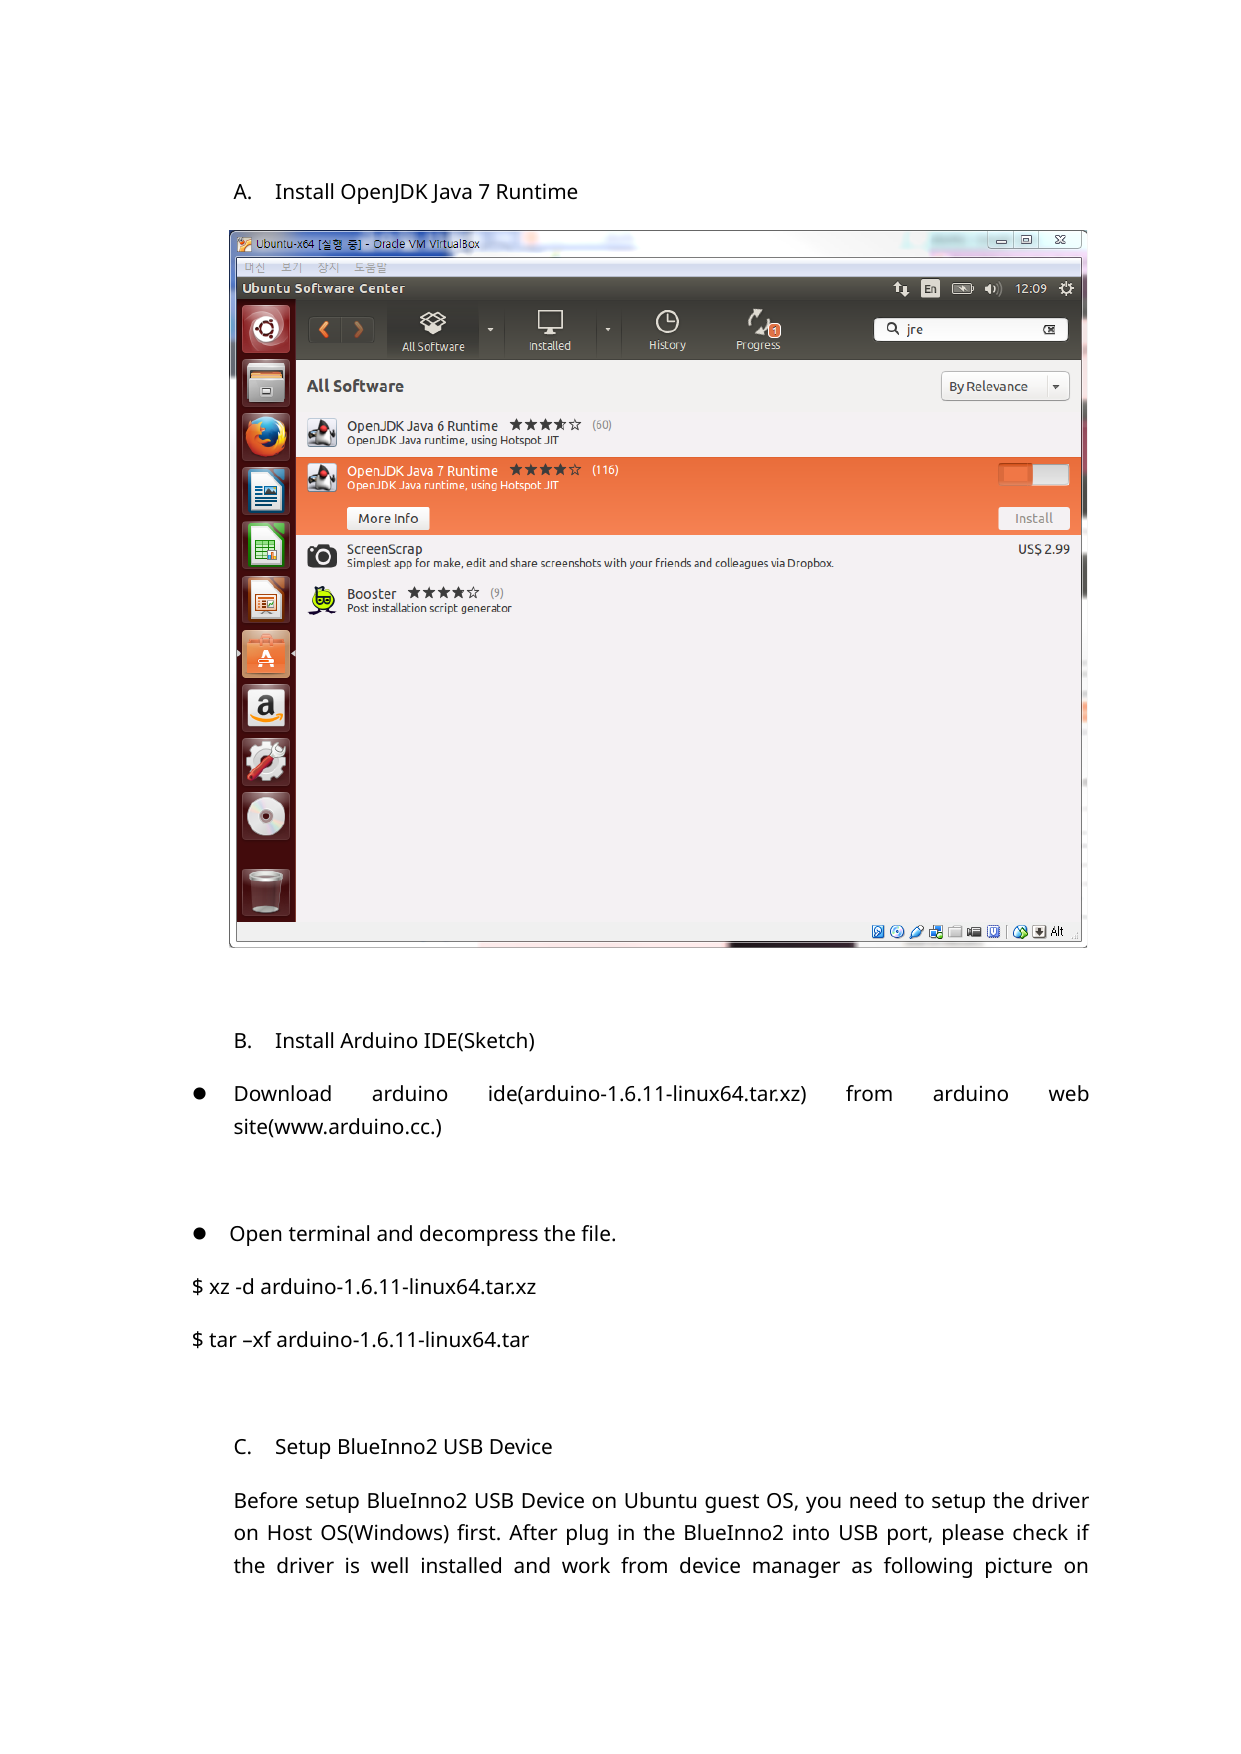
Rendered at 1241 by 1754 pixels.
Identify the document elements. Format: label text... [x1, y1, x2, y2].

list Open terminal and decompress the file. [192, 1219, 1090, 1247]
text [233, 1486, 1090, 1579]
text $ xz -d arduino-1.6.11-linux64.tar.xz [192, 1272, 1090, 1301]
text $ tar –xf arduino-1.6.11-linux64.tar [192, 1326, 1090, 1354]
subtitle Install OpenJDK Java 7 Runtime [233, 177, 1090, 206]
picture [229, 230, 1088, 948]
subtitle Setup BlueInno2 USB Device [233, 1432, 1090, 1461]
list Download arduino ide(arduino-1.6.11-linux64.tar.xz) from arduino web site(www.arduino.cc.) [192, 1079, 1090, 1140]
subtitle Install Arduino IDE(Sketch) [233, 1026, 1090, 1054]
